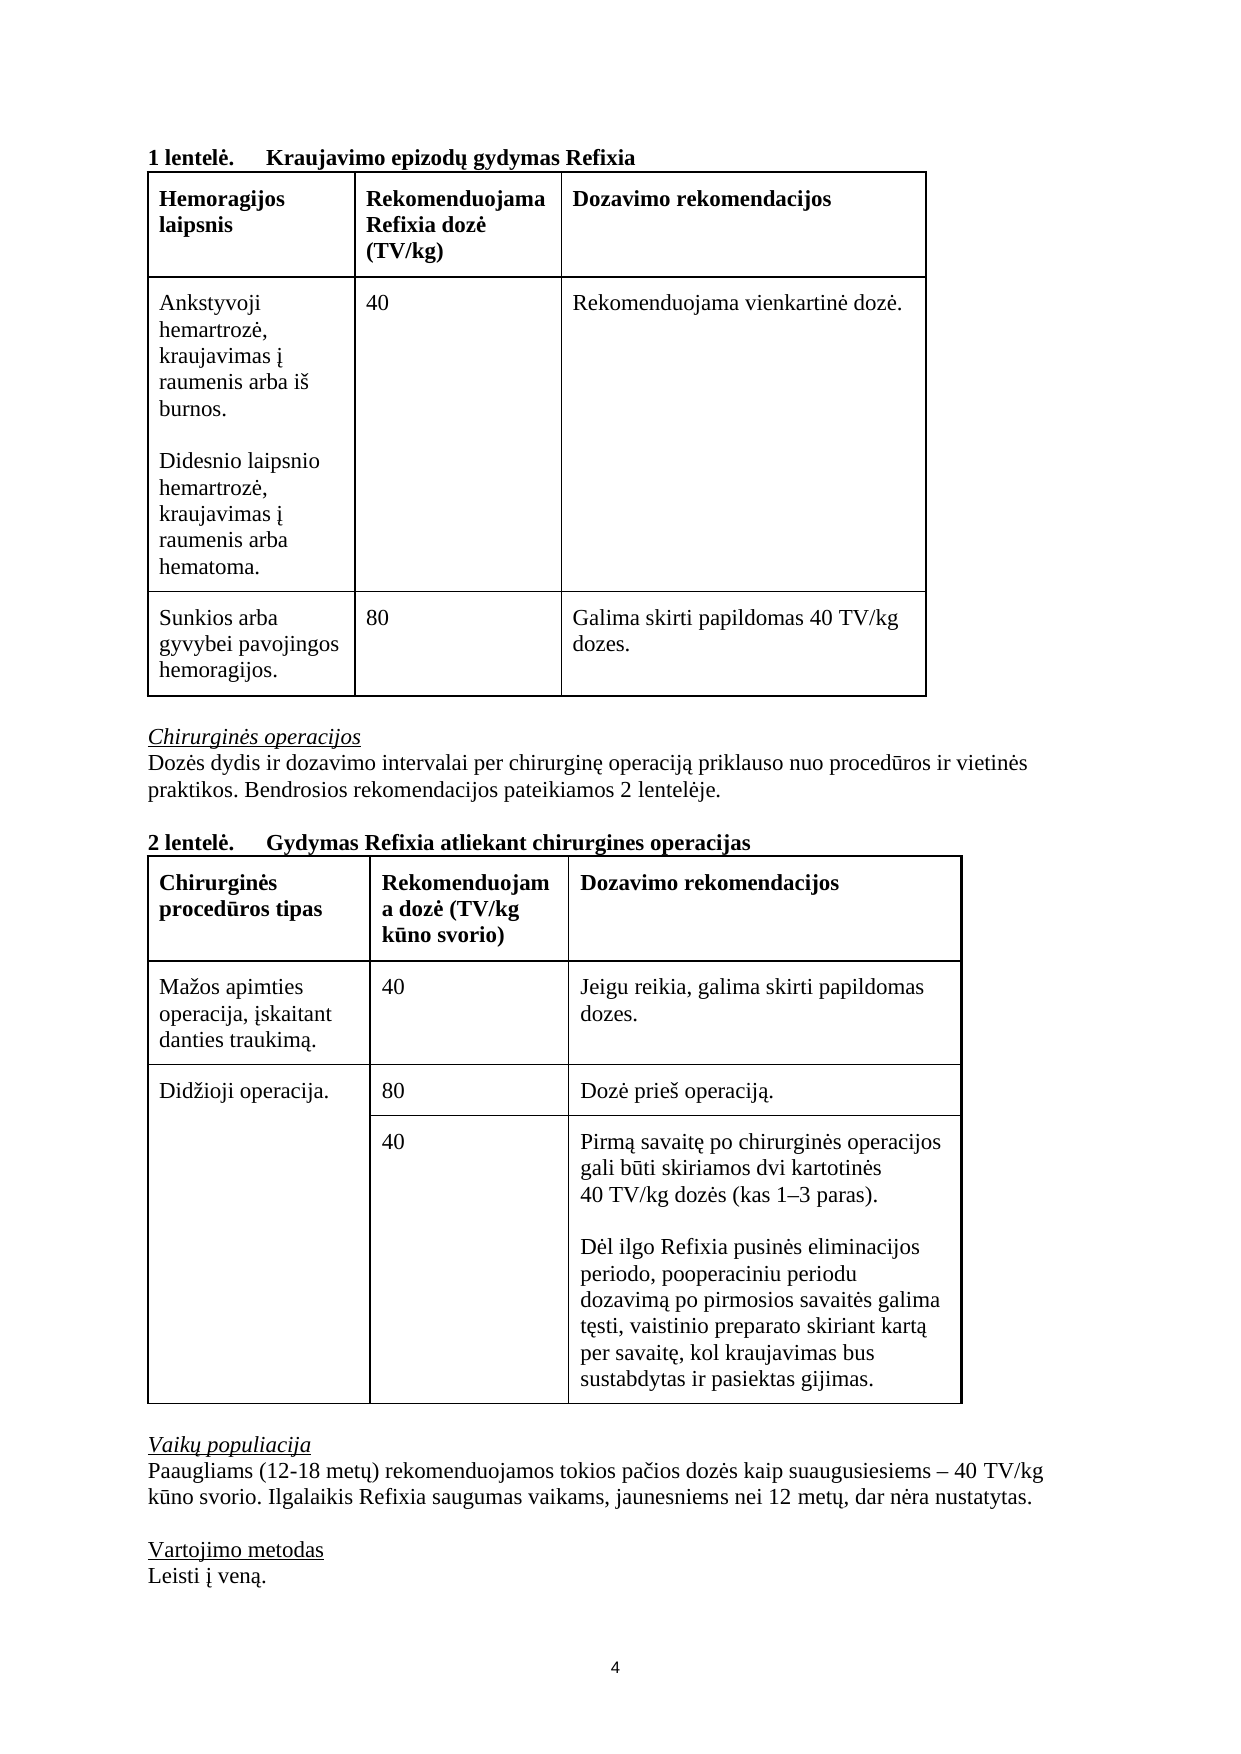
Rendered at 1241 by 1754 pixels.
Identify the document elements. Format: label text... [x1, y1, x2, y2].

text Chirurginės operacijos [148, 723, 1093, 749]
table_header Dozavimo rekomendacijos [562, 173, 925, 276]
table_cell 40 [371, 1116, 568, 1403]
table_cell Didžioji operacija. [149, 1065, 369, 1403]
text Vaikų populiacija [148, 1431, 1093, 1457]
table_cell Galima skirti papildomas 40 TV/kg dozes. [562, 592, 925, 695]
table_cell Jeigu reikia, galima skirti papildomas dozes. [569, 962, 960, 1064]
text Vartojimo metodas [148, 1536, 1093, 1562]
table_cell 40 [371, 962, 568, 1064]
table_cell 80 [371, 1065, 568, 1115]
table_cell Sunkios arba gyvybei pavojingos hemoragijos. [149, 592, 354, 695]
table_header Dozavimo rekomendacijos [569, 857, 960, 959]
text Dozės dydis ir dozavimo intervalai per chirurginę operaciją priklauso nuo procedūros ir vietinės praktikos. Bendrosios rekomendacijos pateikiamos 2 lentelėje. [148, 749, 1093, 802]
table_header Rekomenduojama Refixia dozė (TV/kg) [356, 173, 561, 276]
text 1 lentelė. Kraujavimo epizodų gydymas Refixia [148, 144, 1093, 171]
table_header Hemoragijos laipsnis [149, 173, 354, 276]
table_header Rekomenduojama dozė (TV/kg kūno svorio) [371, 857, 568, 959]
text Paaugliams (12-18 metų) rekomenduojamos tokios pačios dozės kaip suaugusiesiems – 40 TV/kg kūno svorio. Ilgalaikis Refixia saugumas vaikams, jaunesniems nei 12 metų, dar nėra nustatytas. [148, 1457, 1093, 1510]
table_cell Pirmą savaitę po chirurginės operacijos gali būti skiriamos dvi kartotinės 40 TV/kg dozės (kas 1–3 paras). Dėl ilgo Refixia pusinės eliminacijos periodo, pooperaciniu periodu dozavimą po pirmosios savaitės galima tęsti, vaistinio preparato skiriant kartą per savaitę, kol kraujavimas bus sustabdytas ir pasiektas gijimas. [569, 1116, 960, 1403]
text 2 lentelė. Gydymas Refixia atliekant chirurgines operacijas [148, 828, 1093, 855]
table_cell Ankstyvoji hemartrozė, kraujavimas į raumenis arba iš burnos. Didesnio laipsnio hemartrozė, kraujavimas į raumenis arba hematoma. [149, 278, 354, 591]
text Leisti į veną. [148, 1562, 1093, 1589]
table_header Chirurginės procedūros tipas [149, 857, 369, 959]
table_cell Mažos apimties operacija, įskaitant danties traukimą. [149, 962, 369, 1064]
table_cell 80 [356, 592, 561, 695]
table_cell 40 [356, 278, 561, 591]
table_cell Dozė prieš operaciją. [569, 1065, 960, 1115]
table_cell Rekomenduojama vienkartinė dozė. [562, 278, 925, 591]
